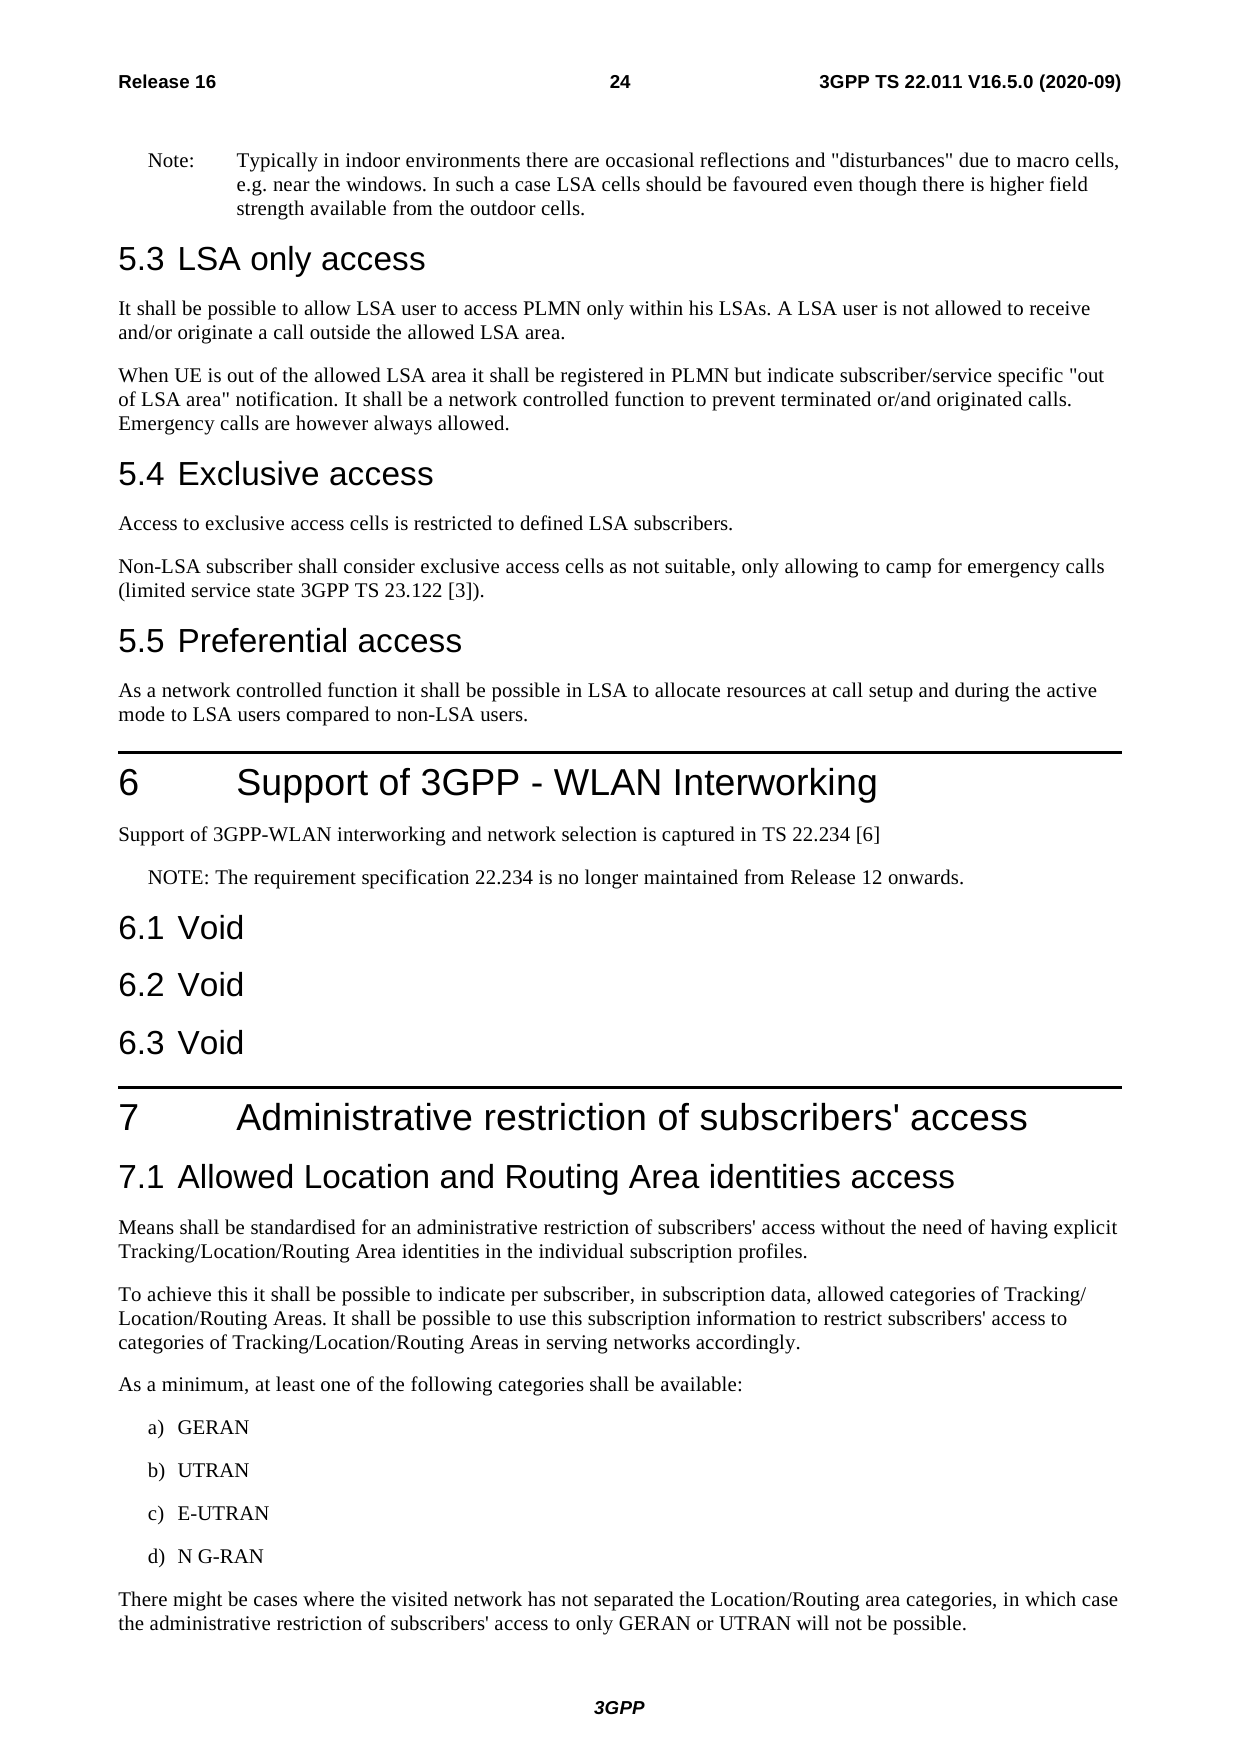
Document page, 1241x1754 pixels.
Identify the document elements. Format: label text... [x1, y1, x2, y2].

text a) GERAN [148, 1415, 1122, 1439]
subtitle 6 Support of 3GPP - WLAN Interworking [118, 754, 1122, 803]
subtitle 7 Administrative restriction of subscribers' access [118, 1089, 1122, 1138]
subtitle 5.4 Exclusive access [118, 454, 1122, 492]
text When UE is out of the allowed LSA area it shall be registered in PLMN but indicate subscriber/service specific "out of LSA area" notification. It shall be a network controlled function to prevent terminated or/and originated calls. Emergency calls are however always allowed. [118, 363, 1122, 435]
subtitle 6.1 Void [118, 908, 1122, 946]
text c) E-UTRAN [148, 1501, 1122, 1525]
text It shall be possible to allow LSA user to access PLMN only within his LSAs. A LSA user is not allowed to receive and/or originate a call outside the allowed LSA area. [118, 296, 1122, 344]
text As a minimum, at least one of the following categories shall be available: [118, 1372, 1122, 1396]
text To achieve this it shall be possible to indicate per subscriber, in subscription data, allowed categories of Tracking/ Location/Routing Areas. It shall be possible to use this subscription information to restrict subscribers' access to categories of Tracking/Location/Routing Areas in serving networks accordingly. [118, 1281, 1122, 1353]
text There might be cases where the visited network has not separated the Location/Routing area categories, in which case the administrative restriction of subscribers' access to only GERAN or UTRAN will not be possible. [118, 1586, 1122, 1634]
subtitle 5.3 LSA only access [118, 239, 1122, 277]
text Means shall be standardised for an administrative restriction of subscribers' access without the need of having explicit Tracking/Location/Routing Area identities in the individual subscription profiles. [118, 1214, 1122, 1263]
subtitle 5.5 Preferential access [118, 621, 1122, 659]
text NOTE: The requirement specification 22.234 is no longer maintained from Release 12 onwards. [148, 865, 1122, 889]
text Support of 3GPP-WLAN interworking and network selection is captured in TS 22.234 [6] [118, 822, 1122, 846]
text Non-LSA subscriber shall consider exclusive access cells as not suitable, only allowing to camp for emergency calls (limited service state 3GPP TS 23.122 [3]). [118, 554, 1122, 602]
subtitle 7.1 Allowed Location and Routing Area identities access [118, 1157, 1122, 1196]
text As a network controlled function it shall be possible in LSA to allocate resources at call setup and during the active mode to LSA users compared to non-LSA users. [118, 678, 1122, 726]
text Access to exclusive access cells is restricted to defined LSA subscribers. [118, 511, 1122, 535]
text d) N G-RAN [148, 1543, 1122, 1568]
subtitle 6.2 Void [118, 965, 1122, 1004]
text b) UTRAN [148, 1458, 1122, 1482]
text Note: Typically in indoor environments there are occasional reflections and "disturbances" due to macro cells, e.g. near the windows. In such a case LSA cells should be favoured even though there is higher field strength available from the outdoor cells. [148, 148, 1122, 220]
subtitle 6.3 Void [118, 1022, 1122, 1061]
